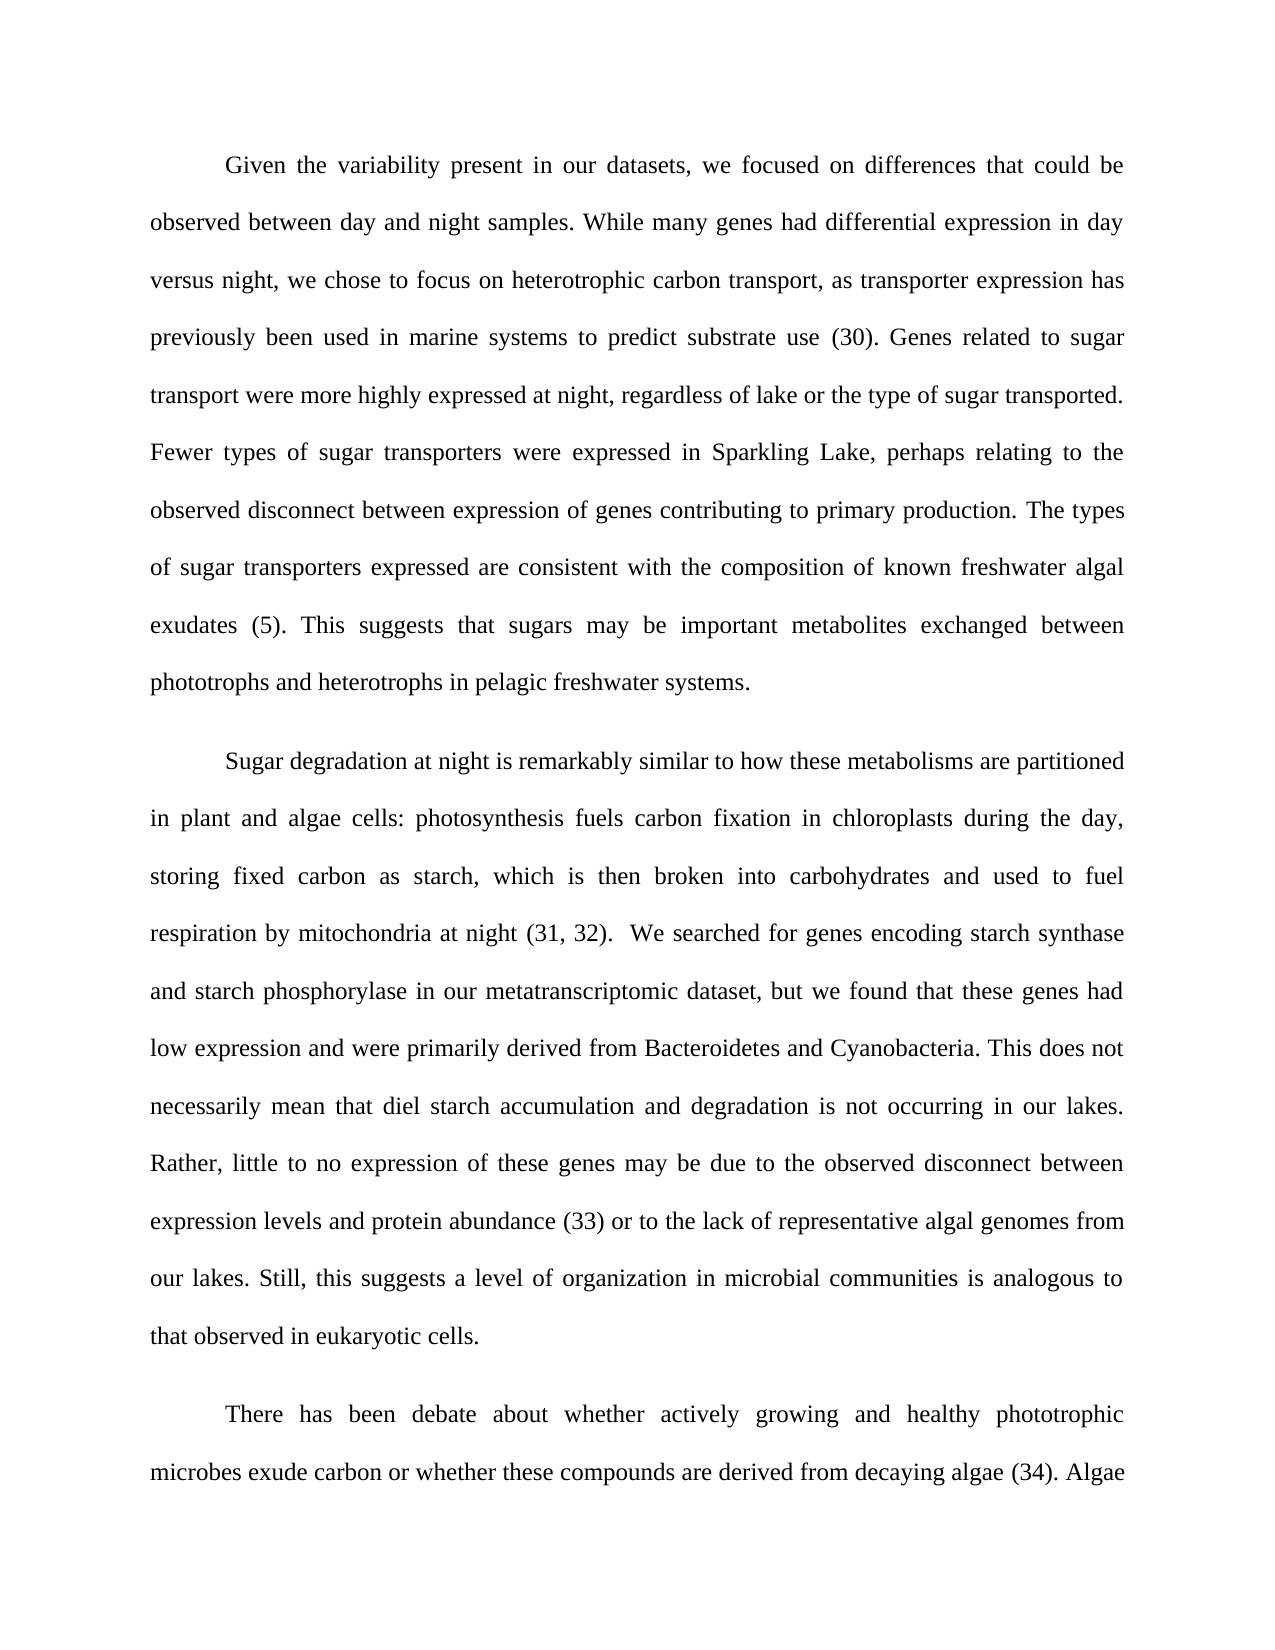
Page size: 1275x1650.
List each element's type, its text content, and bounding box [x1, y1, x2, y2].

text Given the variability present in our datasets, we focused on differences that could be observed between day and night samples. While many genes had differential expression in day versus night, we chose to focus on heterotrophic carbon transport, as transporter expression has previously been used in marine systems to predict substrate use (30). Genes related to sugar transport were more highly expressed at night, regardless of lake or the type of sugar transported. Fewer types of sugar transporters were expressed in Sparkling Lake, perhaps relating to the observed disconnect between expression of genes contributing to primary production. The types of sugar transporters expressed are consistent with the composition of known freshwater algal exudates (5). This suggests that sugars may be important metabolites exchanged between phototrophs and heterotrophs in pelagic freshwater systems. [150, 150, 1125, 696]
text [150, 1399, 1125, 1485]
text Sugar degradation at night is remarkably similar to how these metabolisms are partitioned in plant and algae cells: photosynthesis fuels carbon fixation in chloroplasts during the day, storing fixed carbon as starch, which is then broken into carbohydrates and used to fuel respiration by mitochondria at night (31, 32). We searched for genes encoding starch synthase and starch phosphorylase in our metatranscriptomic dataset, but we found that these genes had low expression and were primarily derived from Bacteroidetes and Cyanobacteria. This does not necessarily mean that diel starch accumulation and degradation is not occurring in our lakes. Rather, little to no expression of these genes may be due to the observed disconnect between expression levels and protein abundance (33) or to the lack of representative algal genomes from our lakes. Still, this suggests a level of organization in microbial communities is analogous to that observed in eukaryotic cells. [150, 746, 1125, 1349]
